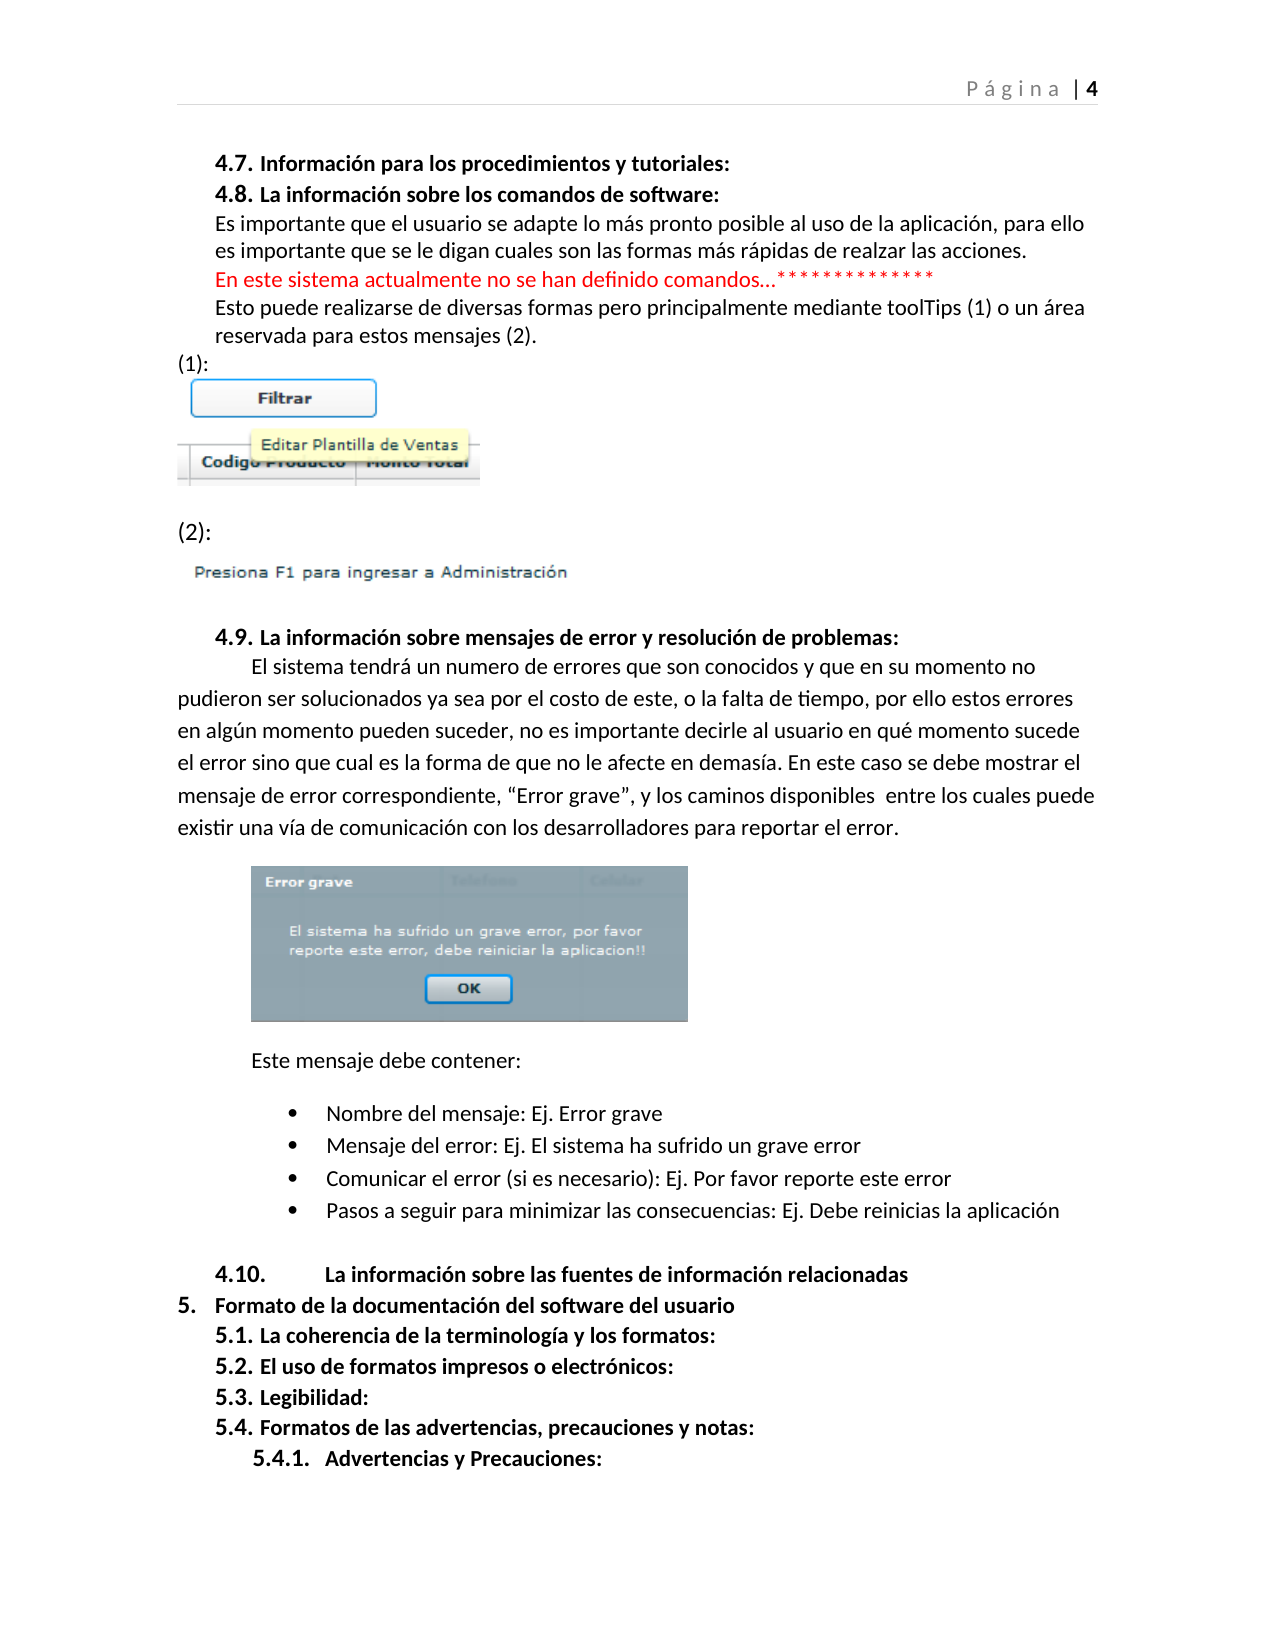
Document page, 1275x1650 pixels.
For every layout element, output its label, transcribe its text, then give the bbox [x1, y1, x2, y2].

list La información sobre los comandos de software: [215, 178, 1098, 209]
text (1): [177, 349, 1098, 377]
text Este mensaje debe contener: [177, 1046, 1098, 1074]
list Nombre del mensaje: Ej. Error grave [288, 1099, 1098, 1127]
list Formato de la documentación del software del usuario [177, 1289, 1098, 1320]
text En este sistema actualmente no se han definido comandos…************** [215, 265, 1098, 293]
list Comunicar el error (si es necesario): Ej. Por favor reporte este error [288, 1164, 1098, 1192]
picture [177, 376, 480, 486]
picture [177, 546, 704, 594]
list La información sobre las fuentes de información relacionadas [215, 1259, 1098, 1289]
text El sistema tendrá un numero de errores que son conocidos y que en su momento no pudieron ser solucionados ya sea por el costo de este, o la falta de tiempo, por ello estos errores en algún momento pueden suceder, no es importante decirle al usuario en qué momento sucede el error sino que cual es la forma de que no le afecte en demasía. En este caso se debe mostrar el mensaje de error correspondiente, “Error grave”, y los caminos disponibles entre los cuales puede existir una vía de comunicación con los desarrolladores para reportar el error. [177, 652, 1098, 841]
list Advertencias y Precauciones: [252, 1442, 1098, 1472]
list Formatos de las advertencias, precauciones y notas: [215, 1411, 1098, 1442]
list Pasos a seguir para minimizar las consecuencias: Ej. Debe reinicias la aplicación [288, 1196, 1098, 1224]
list Legibilidad: [215, 1381, 1098, 1411]
list El uso de formatos impresos o electrónicos: [215, 1350, 1098, 1381]
list La información sobre mensajes de error y resolución de problemas: [215, 621, 1098, 652]
list Mensaje del error: Ej. El sistema ha sufrido un grave error [288, 1132, 1098, 1159]
text (2): [177, 516, 1098, 547]
text Esto puede realizarse de diversas formas pero principalmente mediante toolTips (1) o un área reservada para estos mensajes (2). [215, 293, 1098, 349]
list Información para los procedimientos y tutoriales: [215, 148, 1098, 178]
picture [251, 866, 688, 1022]
text Es importante que el usuario se adapte lo más pronto posible al uso de la aplicación, para ello es importante que se le digan cuales son las formas más rápidas de realzar las acciones. [215, 209, 1098, 265]
list La coherencia de la terminología y los formatos: [215, 1320, 1098, 1350]
